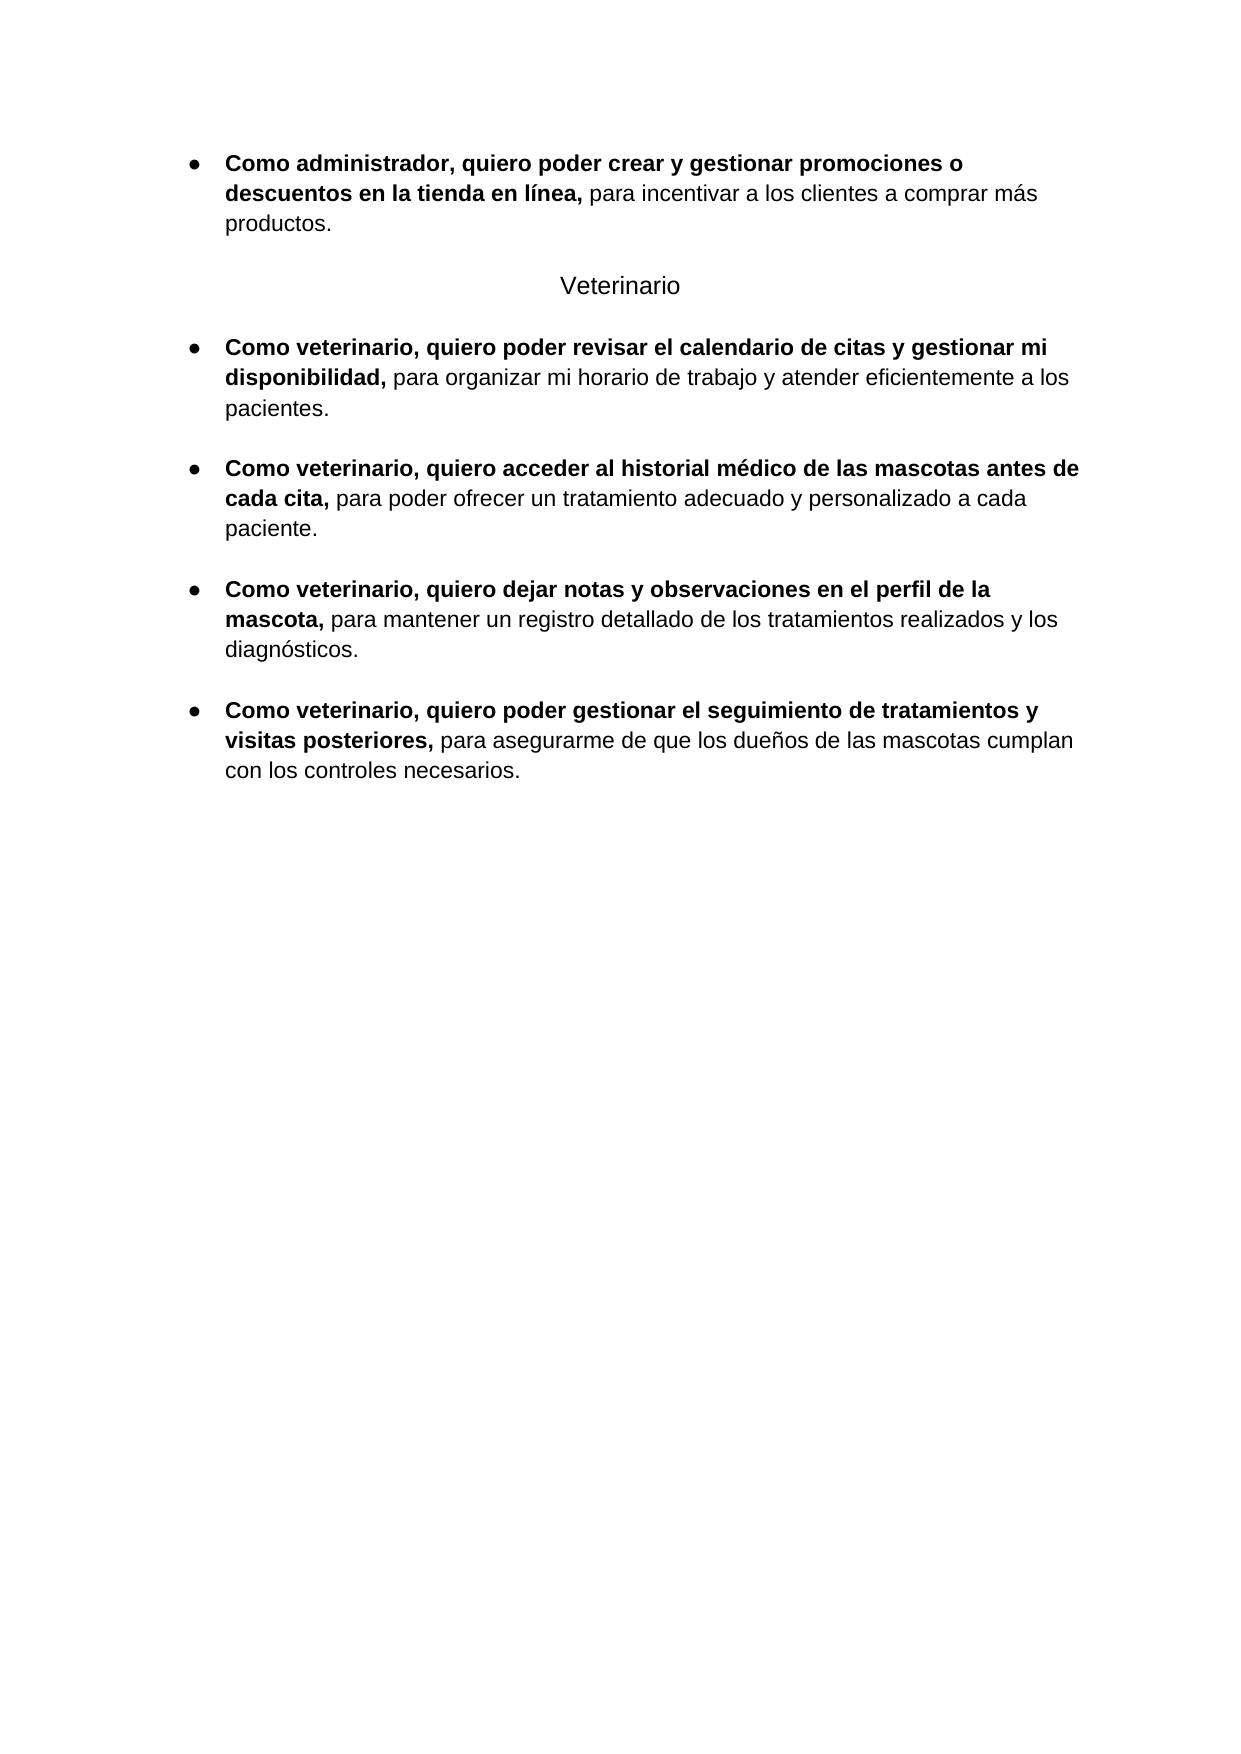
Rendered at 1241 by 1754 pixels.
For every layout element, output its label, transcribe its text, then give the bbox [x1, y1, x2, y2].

list Como veterinario, quiero poder gestionar el seguimiento de tratamientos y visitas posteriores, para asegurarme de que los dueños de las mascotas cumplan con los controles necesarios. [187, 697, 1090, 783]
list Como veterinario, quiero acceder al historial médico de las mascotas antes de cada cita, para poder ofrecer un tratamiento adecuado y personalizado a cada paciente. [187, 455, 1090, 542]
text Veterinario [150, 271, 1090, 299]
list Como administrador, quiero poder crear y gestionar promociones o descuentos en la tienda en línea, para incentivar a los clientes a comprar más productos. [187, 150, 1090, 237]
list Como veterinario, quiero poder revisar el calendario de citas y gestionar mi disponibilidad, para organizar mi horario de trabajo y atender eficientemente a los pacientes. [187, 334, 1090, 421]
list Como veterinario, quiero dejar notas y observaciones en el perfil de la mascota, para mantener un registro detallado de los tratamientos realizados y los diagnósticos. [187, 576, 1090, 662]
